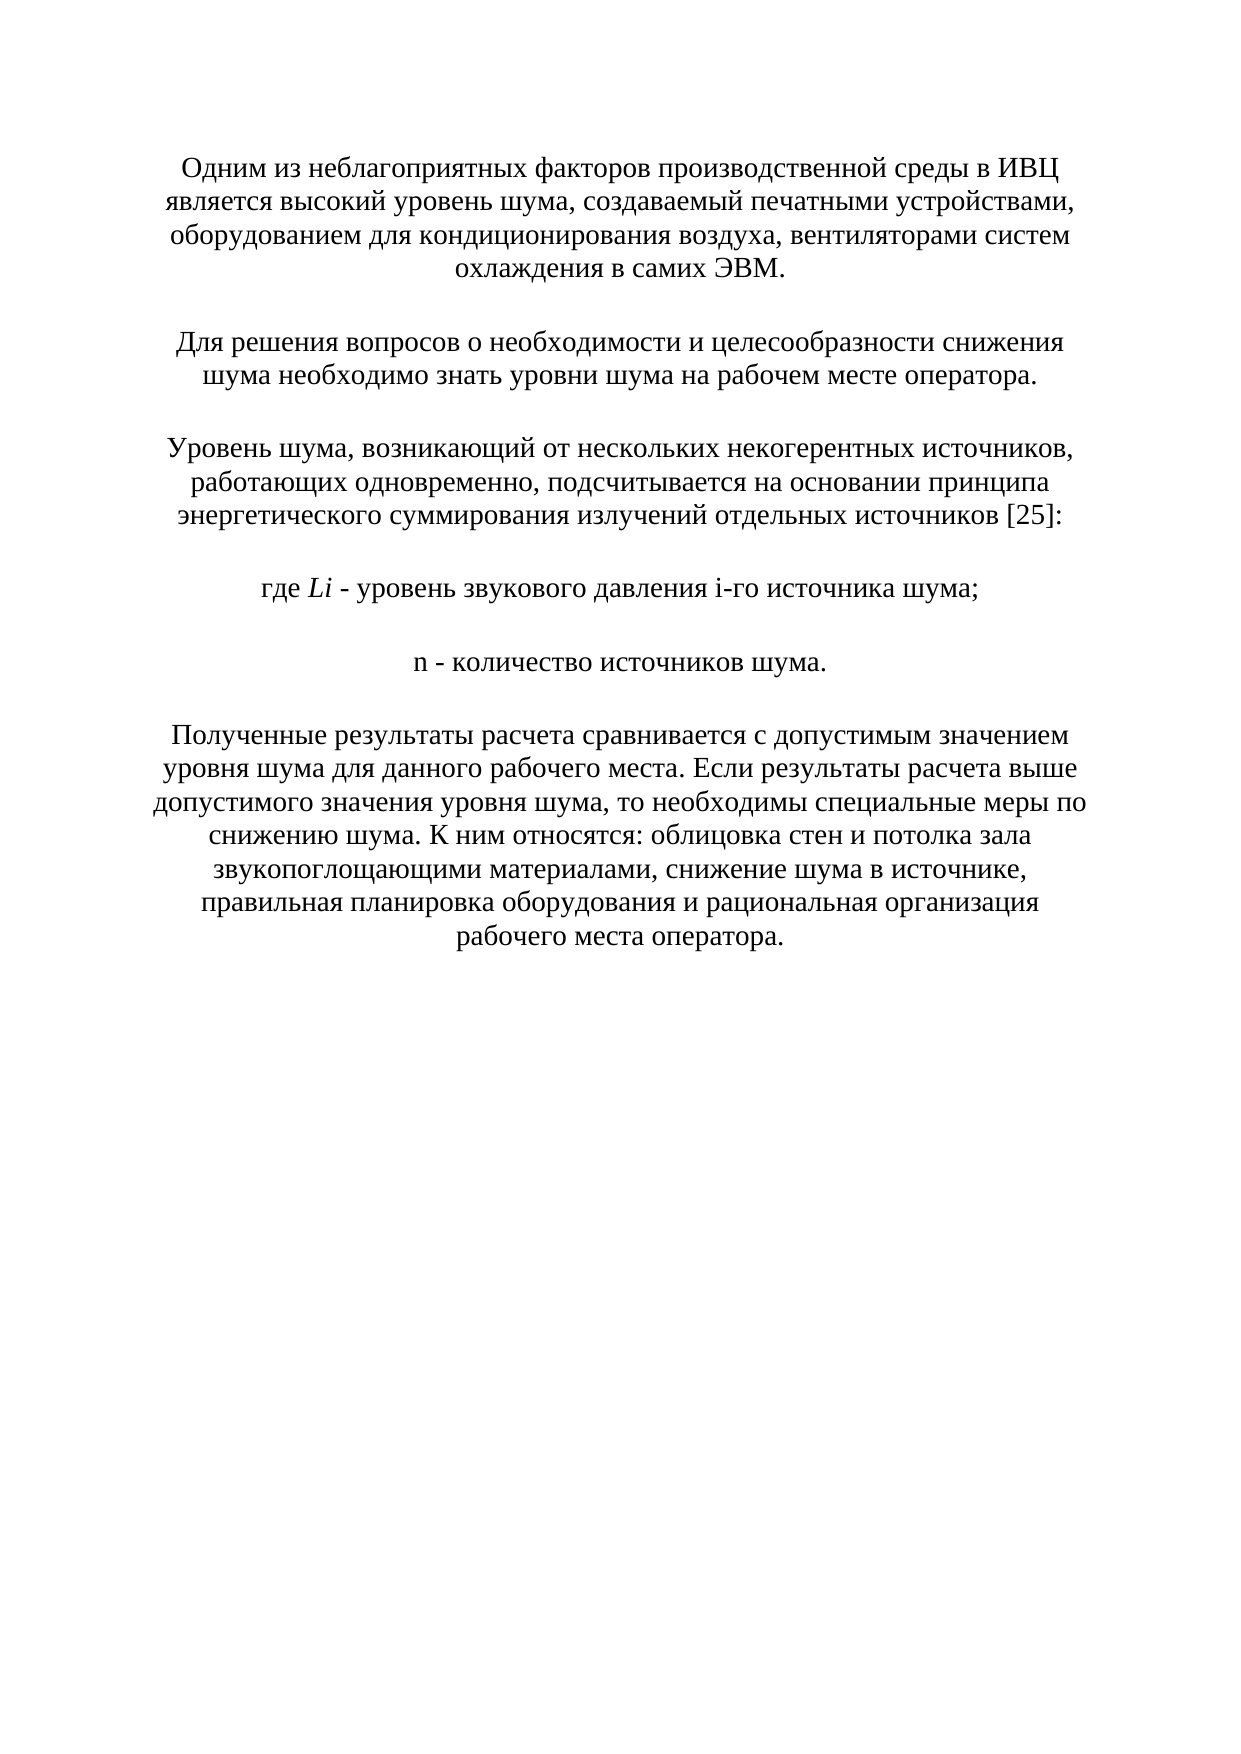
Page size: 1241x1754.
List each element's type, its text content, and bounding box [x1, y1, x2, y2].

text Одним из неблагоприятных факторов производственной среды в ИВЦ является высокий уровень шума, создаваемый печатными устройствами, оборудованием для кондиционирования воздуха, вентиляторами систем охлаждения в самих ЭВМ. [150, 150, 1090, 284]
text Уровень шума, возникающий от нескольких некогерентных источников, работающих одновременно, подсчитывается на основании принципа энергетического суммирования излучений отдельных источников [25]: [150, 430, 1090, 531]
text n - количество источников шума. [150, 644, 1090, 677]
text где Li - уровень звукового давления i-го источника шума; [150, 571, 1090, 604]
text Для решения вопросов о необходимости и целесообразности снижения шума необходимо знать уровни шума на рабочем месте оператора. [150, 324, 1090, 391]
text Полученные результаты расчета сравнивается с допустимым значением уровня шума для данного рабочего места. Если результаты расчета выше допустимого значения уровня шума, то необходимы специальные меры по снижению шума. К ним относятся: облицовка стен и потолка зала звукопоглощающими материалами, снижение шума в источнике, правильная планировка оборудования и рациональная организация рабочего места оператора. [150, 717, 1090, 952]
